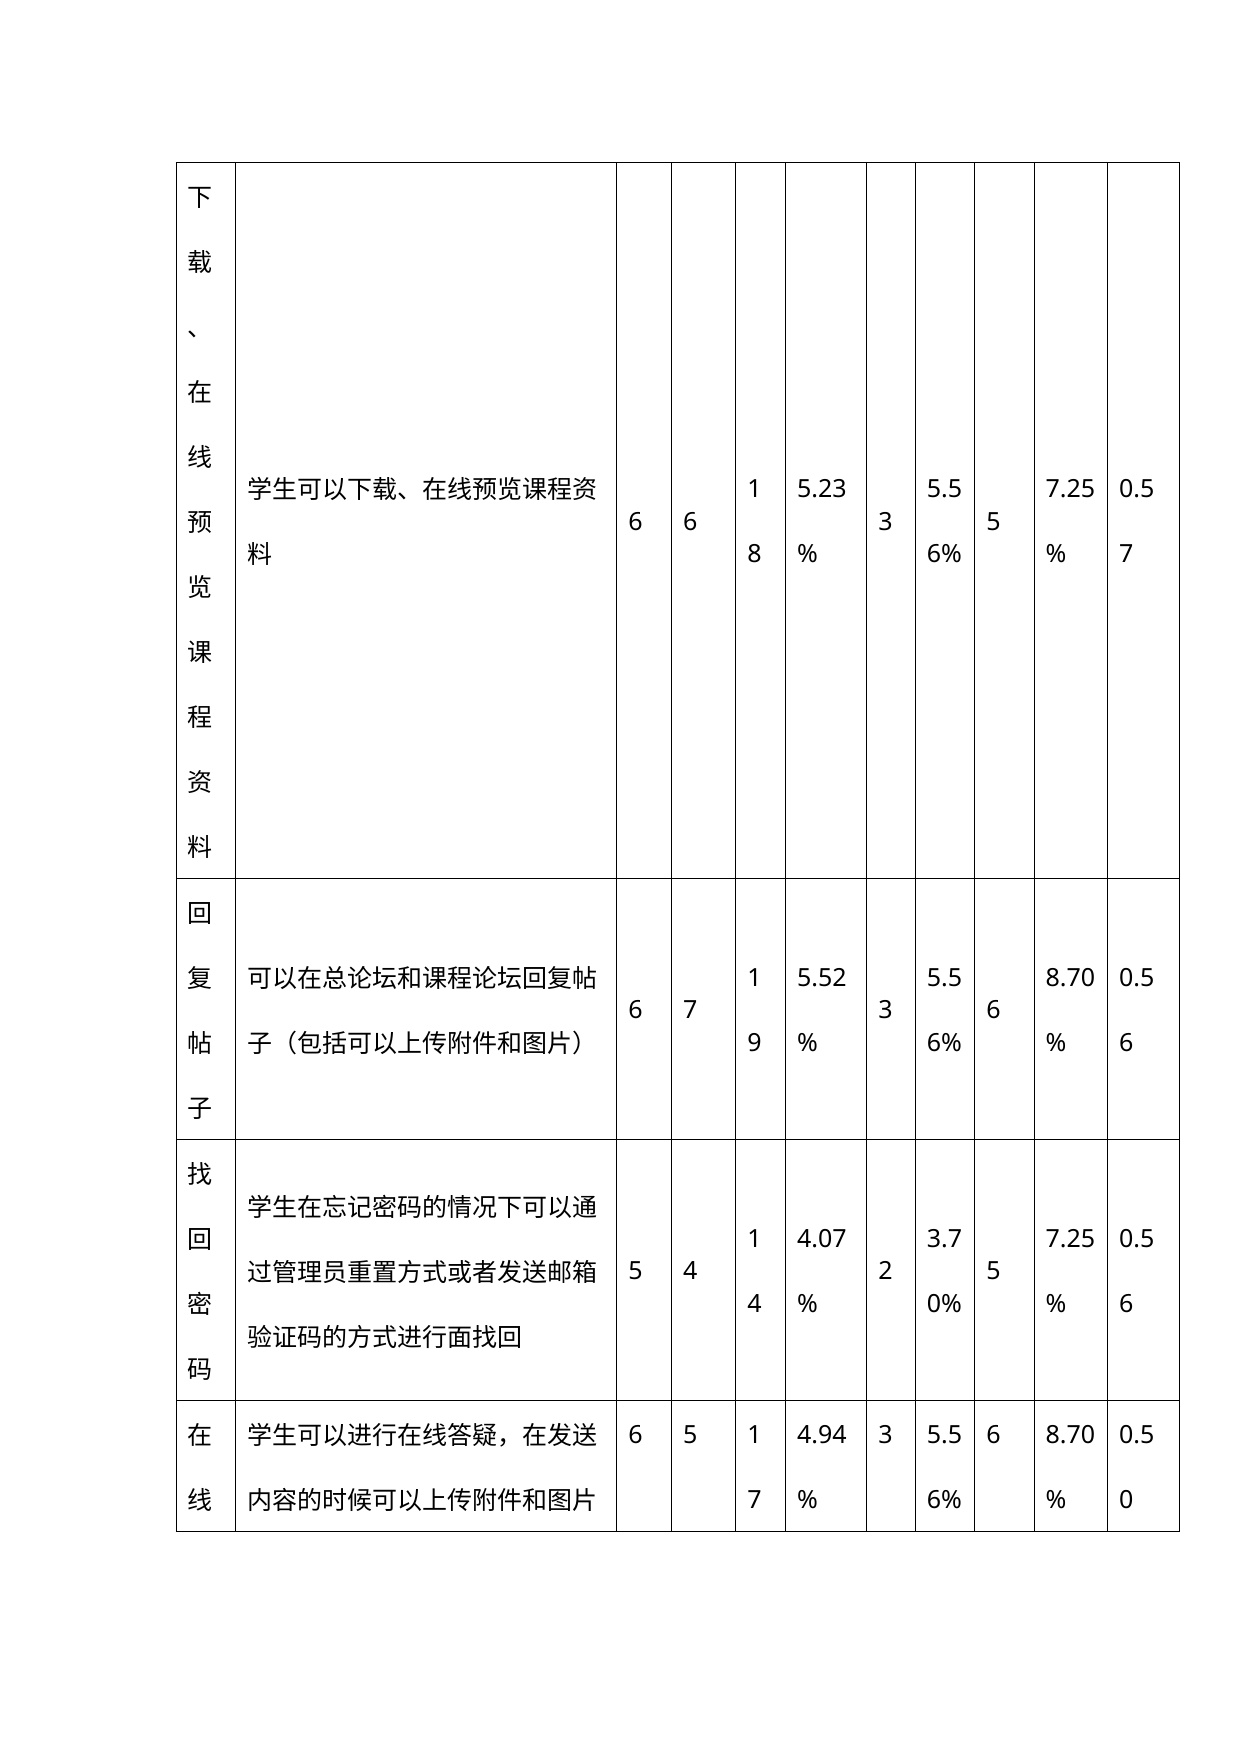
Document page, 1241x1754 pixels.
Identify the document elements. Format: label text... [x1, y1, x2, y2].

table_cell 在线答疑 [177, 1401, 235, 1531]
table_cell 5.56% [916, 163, 974, 878]
table_cell 0.56 [1108, 1140, 1179, 1400]
table_cell 7 [672, 879, 735, 1139]
table_cell 4.07% [786, 1140, 866, 1400]
table_cell 14 [736, 1140, 785, 1400]
table_cell 7.25% [1035, 163, 1107, 878]
table_cell 18 [736, 163, 785, 878]
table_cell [236, 1401, 616, 1531]
table_cell 6 [617, 1401, 671, 1531]
table_cell 2 [867, 1140, 915, 1400]
table_cell 8.70% [1035, 879, 1107, 1139]
table_cell 19 [736, 879, 785, 1139]
table_cell 17 [736, 1401, 785, 1531]
table_cell 5.56% [916, 879, 974, 1139]
table_cell 8.70% [1035, 1401, 1107, 1531]
table_cell 7.25% [1035, 1140, 1107, 1400]
table_cell 5.23% [786, 163, 866, 878]
table_cell 4.94% [786, 1401, 866, 1531]
table_cell 可以在总论坛和课程论坛回复帖子（包括可以上传附件和图片） [236, 879, 616, 1139]
table_cell 3.70% [916, 1140, 974, 1400]
table_cell 5.52% [786, 879, 866, 1139]
table_cell 学生在忘记密码的情况下可以通过管理员重置方式或者发送邮箱验证码的方式进行面找回 [236, 1140, 616, 1400]
table_cell 6 [617, 879, 671, 1139]
table_cell 0.50 [1108, 1401, 1179, 1531]
table_cell 5 [975, 1140, 1034, 1400]
table_cell 5 [975, 163, 1034, 878]
table_cell 4 [672, 1140, 735, 1400]
table_cell 6 [617, 163, 671, 878]
table_cell 下载、在线预览课程资料 [177, 163, 235, 878]
table_cell 找回密码 [177, 1140, 235, 1400]
table_cell 3 [867, 1401, 915, 1531]
table_cell 3 [867, 163, 915, 878]
table_cell 6 [672, 163, 735, 878]
table_cell 0.57 [1108, 163, 1179, 878]
table_cell 回复帖子 [177, 879, 235, 1139]
table_cell 5 [617, 1140, 671, 1400]
table_cell 6 [975, 1401, 1034, 1531]
table_cell 5 [672, 1401, 735, 1531]
table_cell 学生可以下载、在线预览课程资料 [236, 163, 616, 878]
table_cell 6 [975, 879, 1034, 1139]
table_cell 0.56 [1108, 879, 1179, 1139]
table_cell 3 [867, 879, 915, 1139]
table_cell 5.56% [916, 1401, 974, 1531]
